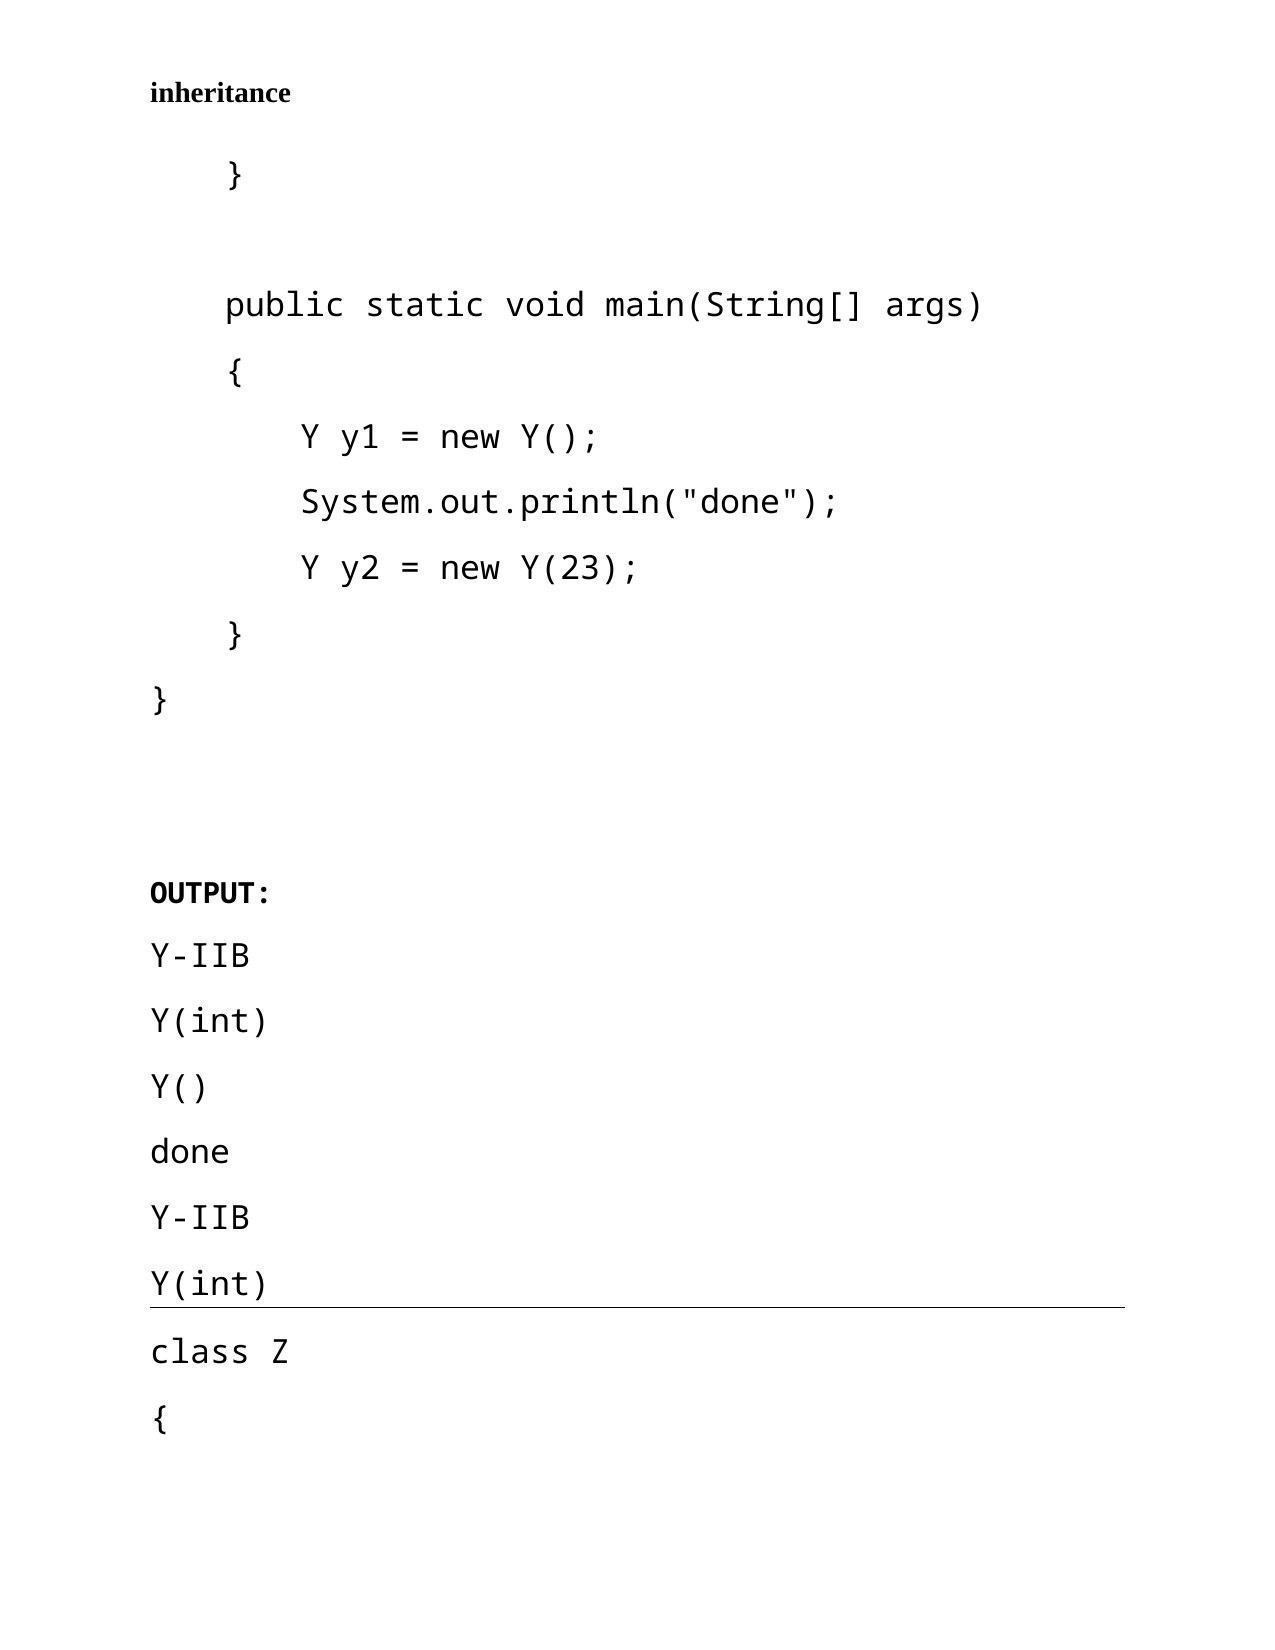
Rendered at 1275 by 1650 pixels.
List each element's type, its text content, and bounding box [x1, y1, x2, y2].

text class Z [150, 1328, 1125, 1374]
text { [150, 1394, 1125, 1439]
text Y(int) [150, 997, 1125, 1042]
text Y y2 = new Y(23); [150, 544, 1125, 589]
text public static void main(String[] args) [150, 281, 1125, 327]
text Y-IIB [150, 1194, 1125, 1239]
text } [150, 609, 1125, 655]
text OUTPUT: [150, 872, 1125, 912]
text { [150, 347, 1125, 392]
text Y y1 = new Y(); [150, 412, 1125, 458]
text done [150, 1128, 1125, 1174]
text Y() [150, 1063, 1125, 1108]
text System.out.println("done"); [150, 478, 1125, 523]
text } [150, 150, 1125, 195]
text Y-IIB [150, 931, 1125, 977]
text Y(int) [150, 1259, 1125, 1307]
text } [150, 675, 1125, 720]
